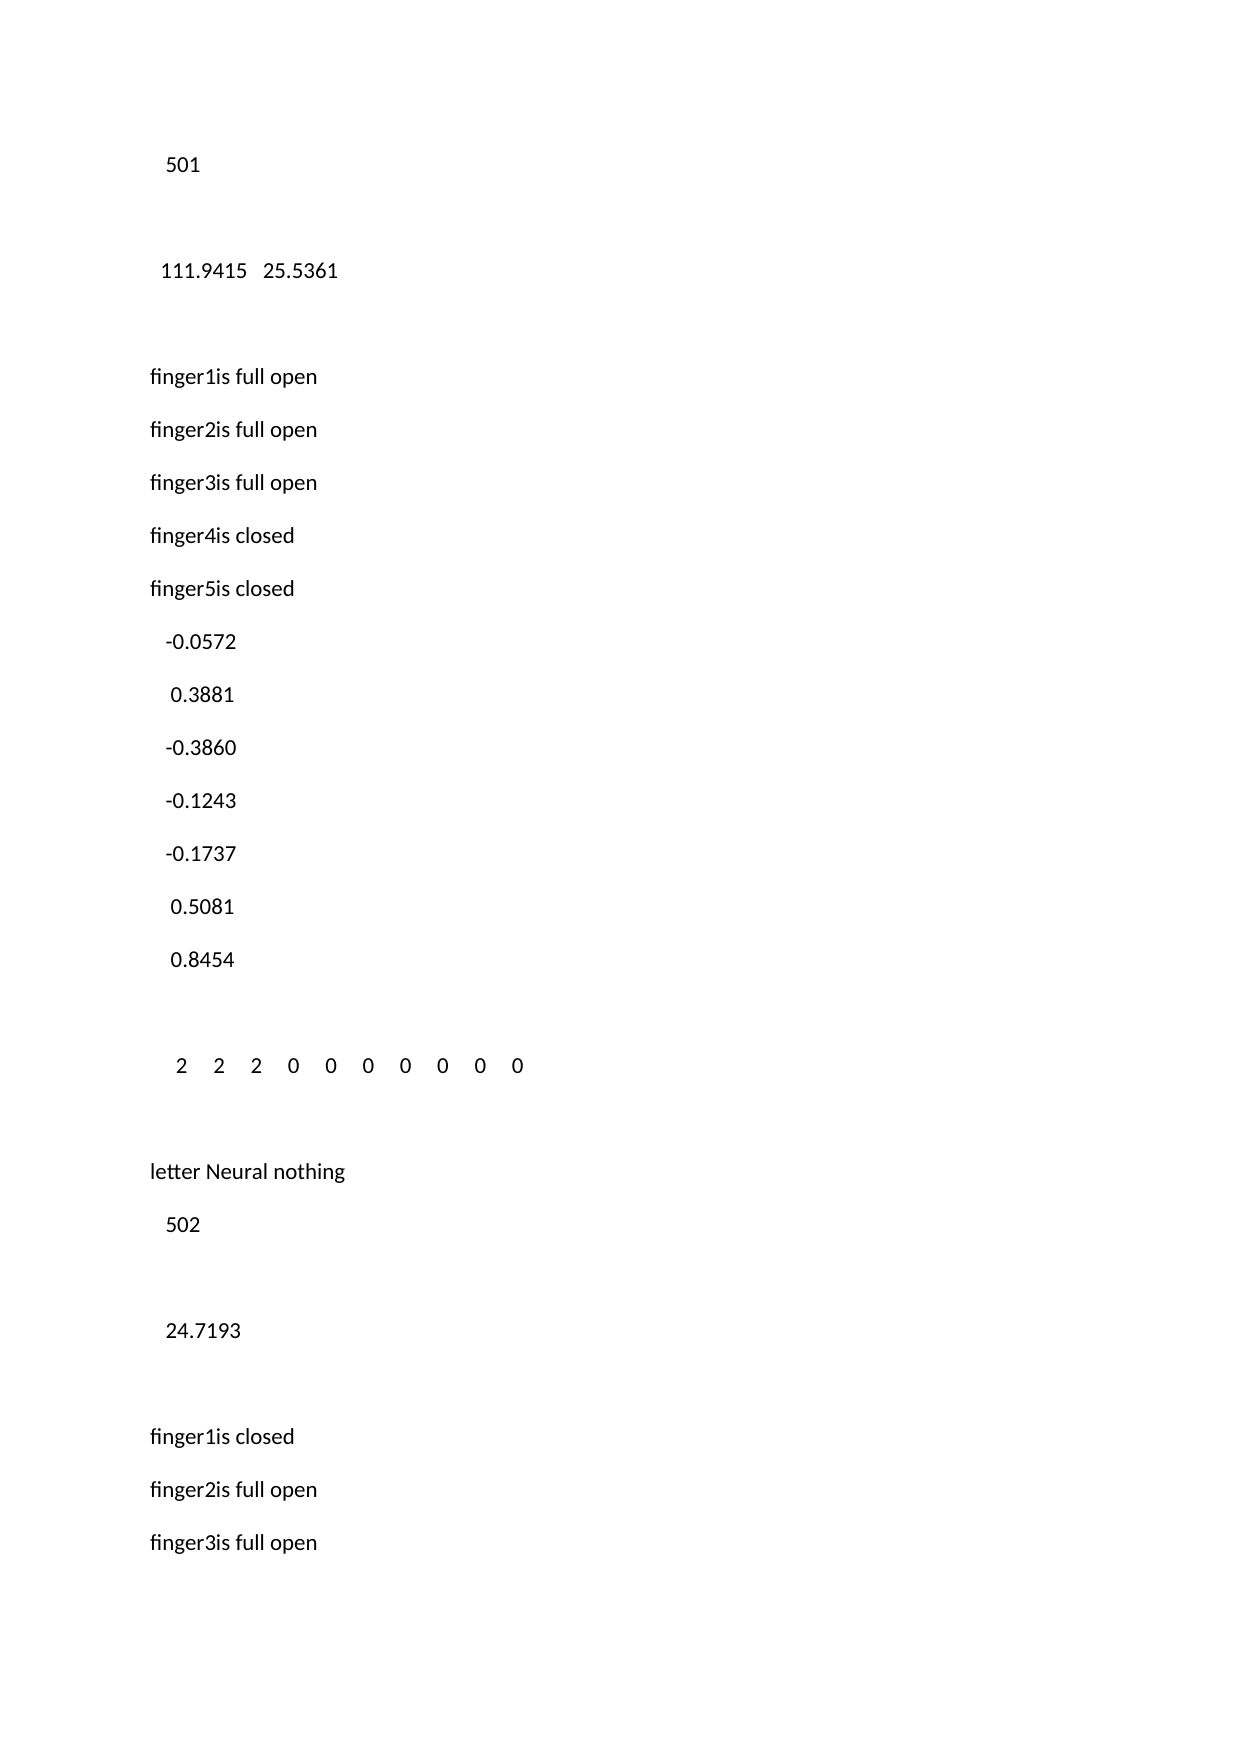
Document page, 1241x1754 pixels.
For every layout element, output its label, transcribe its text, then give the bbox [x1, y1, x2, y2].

text 501 [150, 150, 1090, 178]
text finger3is full open [150, 1528, 1090, 1557]
text 111.9415 25.5361 [150, 256, 1090, 284]
text finger2is full open [150, 415, 1090, 443]
text finger4is closed [150, 521, 1090, 549]
text -0.0572 [150, 627, 1090, 655]
text -0.1243 [150, 786, 1090, 814]
text finger2is full open [150, 1476, 1090, 1503]
text 0.5081 [150, 892, 1090, 920]
text finger3is full open [150, 468, 1090, 496]
text finger1is closed [150, 1422, 1090, 1451]
text letter Neural nothing [150, 1157, 1090, 1185]
text finger5is closed [150, 574, 1090, 602]
text 0.8454 [150, 945, 1090, 973]
text 2 2 2 0 0 0 0 0 0 0 [150, 1051, 1090, 1079]
text -0.1737 [150, 839, 1090, 867]
text 0.3881 [150, 680, 1090, 708]
text 24.7193 [150, 1316, 1090, 1344]
text -0.3860 [150, 733, 1090, 761]
text finger1is full open [150, 362, 1090, 390]
text 502 [150, 1210, 1090, 1238]
